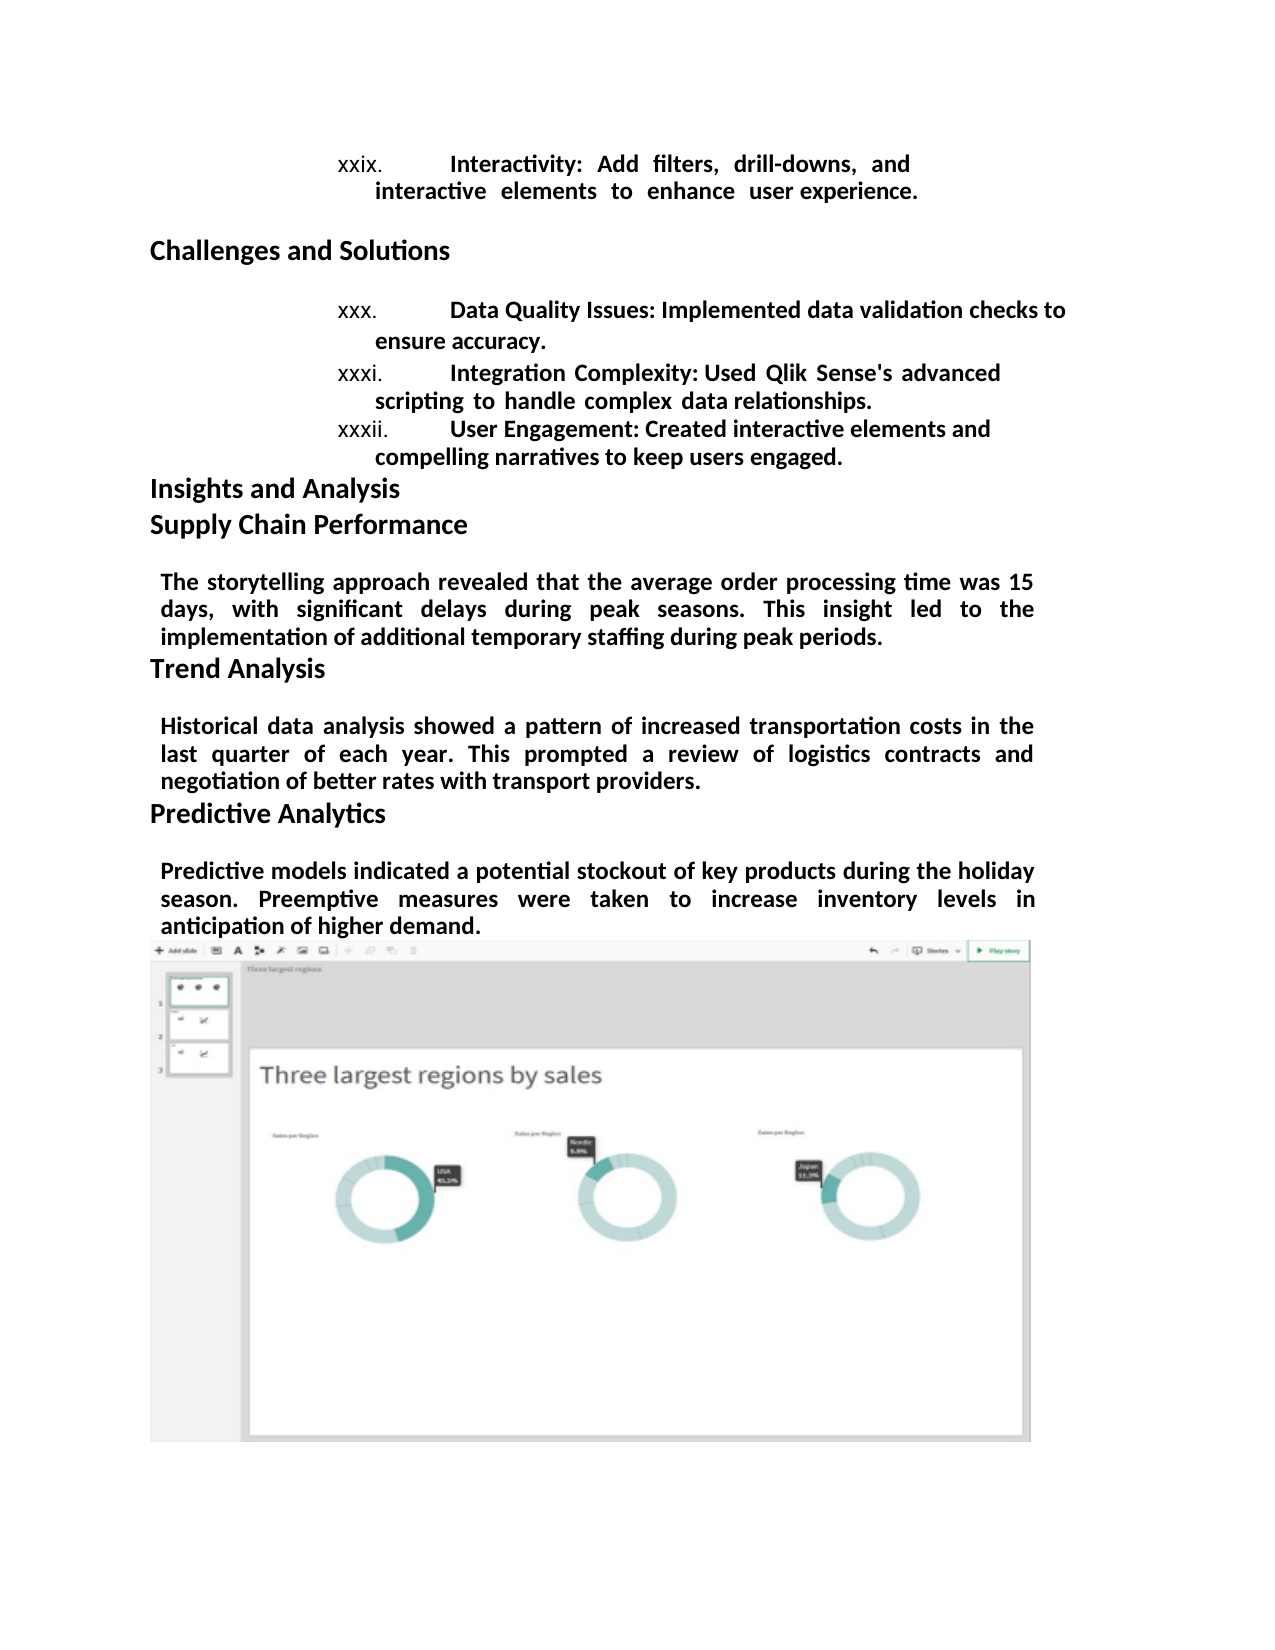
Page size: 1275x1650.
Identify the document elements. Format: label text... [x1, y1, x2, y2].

text Supply Chain Performance [150, 506, 1125, 542]
picture [150, 940, 1032, 1442]
text Trend Analysis [150, 651, 1125, 686]
list Data Quality Issues: Implemented data validation checks to ensure accuracy. [337, 294, 1125, 356]
list Interactivity: Add filters, drill-downs, and interactive elements to enhance user experience. [337, 150, 1035, 205]
text The storytelling approach revealed that the average order processing time was 15 days, with significant delays during peak seasons. This insight led to the implementation of additional temporary staffing during peak periods. [160, 568, 1035, 651]
text Challenges and Solutions [150, 232, 1125, 267]
list User Engagement: Created interactive elements and compelling narratives to keep users engaged. [337, 415, 1035, 470]
text Historical data analysis showed a pattern of increased transportation costs in the last quarter of each year. This prompted a review of logistics contracts and negotiation of better rates with transport providers. [160, 712, 1035, 795]
text Insights and Analysis [150, 470, 1125, 506]
text Predictive Analytics [150, 795, 1125, 831]
list Integration Complexity: Used Qlik Sense's advanced scripting to handle complex data relationships. [337, 360, 1035, 415]
text Predictive models indicated a potential stockout of key products during the holiday season. Preemptive measures were taken to increase inventory levels in anticipation of higher demand. [160, 857, 1036, 940]
